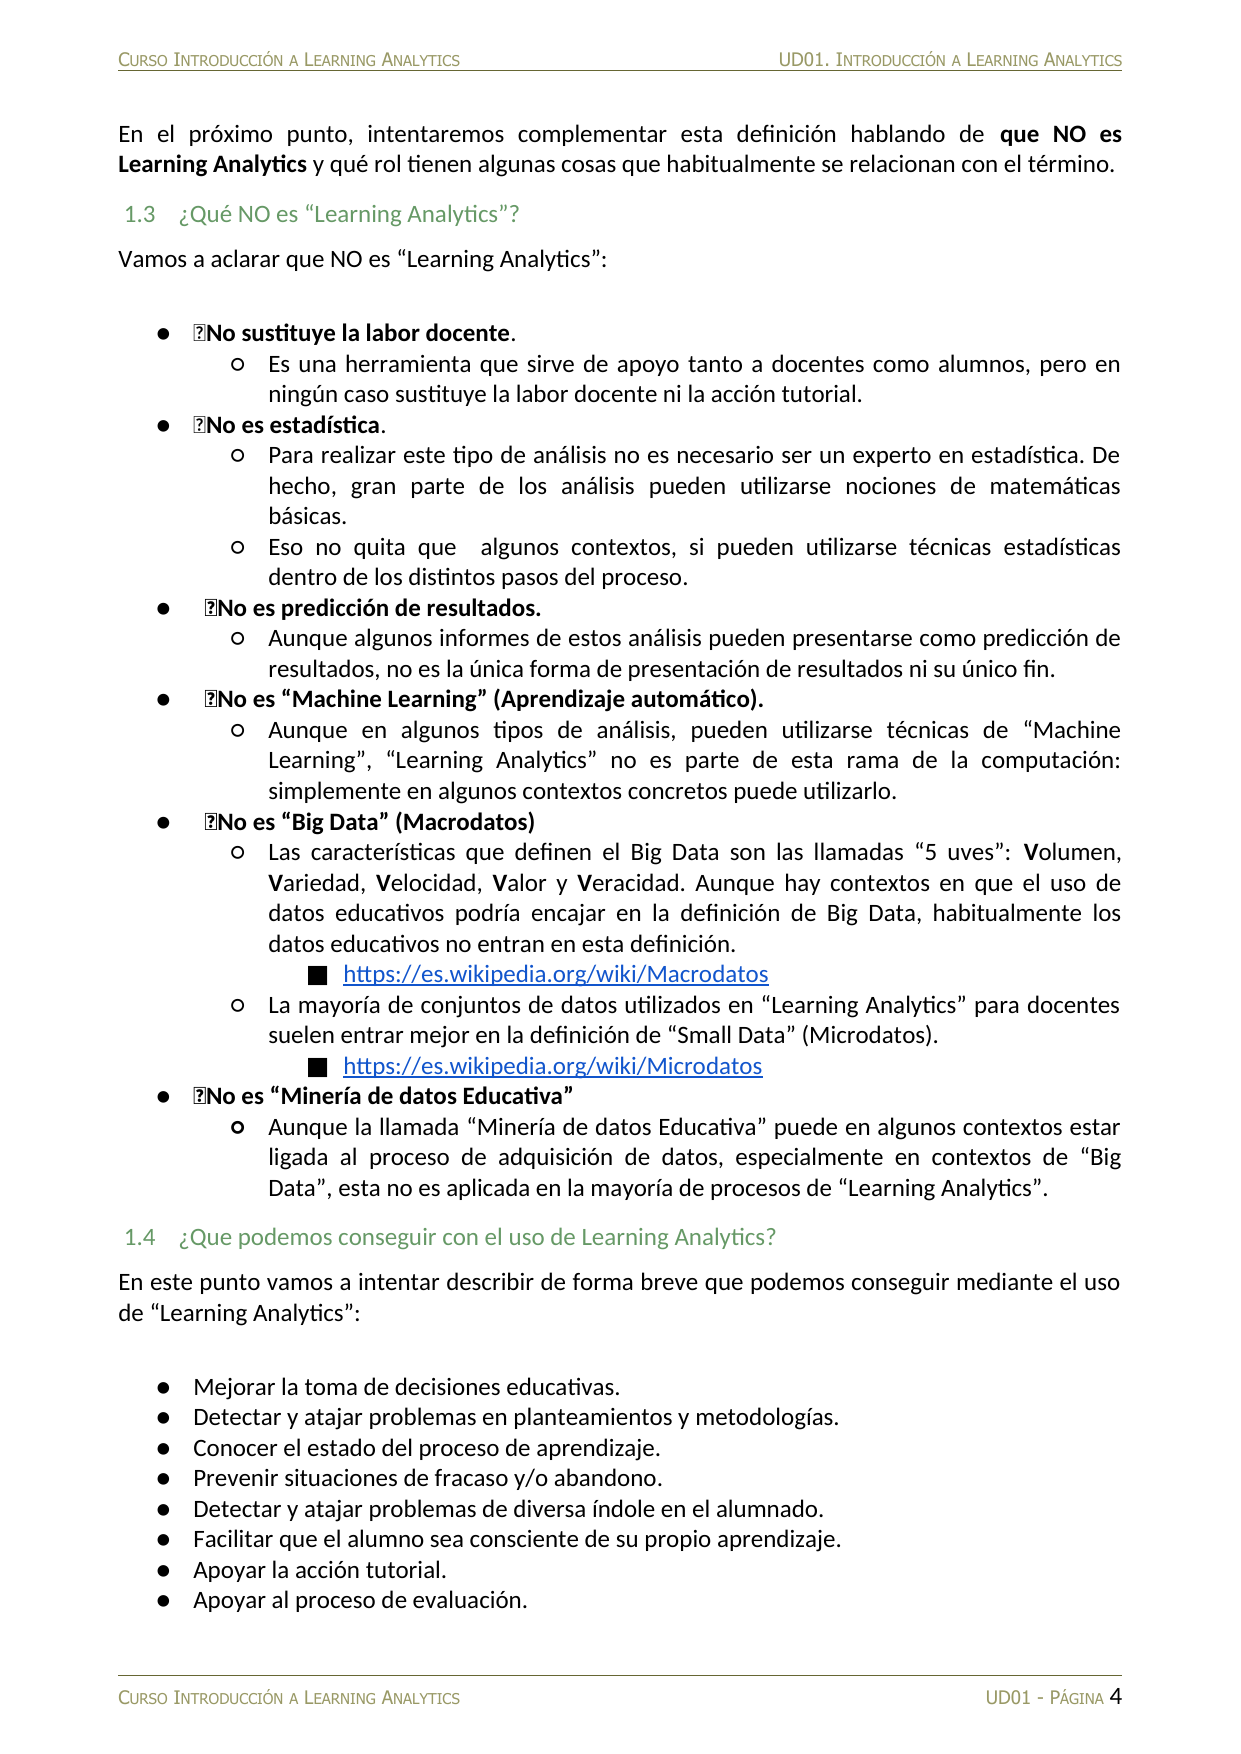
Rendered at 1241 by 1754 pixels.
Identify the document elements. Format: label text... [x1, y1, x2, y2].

list ❌No es predicción de resultados. [156, 592, 1122, 622]
list Las características que definen el Big Data son las llamadas “5 uves”: Volumen, Variedad, Velocidad, Valor y Veracidad. Aunque hay contextos en que el uso de datos educativos podría encajar en la definición de Big Data, habitualmente los datos educativos no entran en esta definición. [231, 836, 1122, 958]
list ❌No es “Minería de datos Educativa” [156, 1080, 1122, 1111]
list Aunque en algunos tipos de análisis, pueden utilizarse técnicas de “Machine Learning”, “Learning Analytics” no es parte de esta rama de la computación: simplemente en algunos contextos concretos puede utilizarlo. [231, 714, 1122, 806]
list ❌No es estadística. [156, 409, 1122, 439]
list https://es.wikipedia.org/wiki/Microdatos [306, 1050, 1122, 1080]
text En el próximo punto, intentaremos complementar esta definición hablando de que NO es Learning Analytics y qué rol tienen algunas cosas que habitualmente se relacionan con el término. [118, 118, 1122, 179]
list Detectar y atajar problemas en planteamientos y metodologías. [156, 1402, 1122, 1432]
list Apoyar al proceso de evaluación. [156, 1585, 1122, 1615]
subtitle ¿Que podemos conseguir con el uso de Learning Analytics? [118, 1221, 1122, 1252]
list La mayoría de conjuntos de datos utilizados en “Learning Analytics” para docentes suelen entrar mejor en la definición de “Small Data” (Microdatos). [231, 989, 1122, 1050]
list Aunque la llamada “Minería de datos Educativa” puede en algunos contextos estar ligada al proceso de adquisición de datos, especialmente en contextos de “Big Data”, esta no es aplicada en la mayoría de procesos de “Learning Analytics”. [231, 1111, 1122, 1202]
text Vamos a aclarar que NO es “Learning Analytics”: [118, 243, 1122, 274]
text En este punto vamos a intentar describir de forma breve que podemos conseguir mediante el uso de “Learning Analytics”: [118, 1267, 1122, 1328]
list ❌No es “Machine Learning” (Aprendizaje automático). [156, 683, 1122, 714]
list Facilitar que el alumno sea consciente de su propio aprendizaje. [156, 1524, 1122, 1554]
list Conocer el estado del proceso de aprendizaje. [156, 1432, 1122, 1463]
list Es una herramienta que sirve de apoyo tanto a docentes como alumnos, pero en ningún caso sustituye la labor docente ni la acción tutorial. [231, 348, 1122, 409]
list Detectar y atajar problemas de diversa índole en el alumnado. [156, 1493, 1122, 1524]
list ❌No es “Big Data” (Macrodatos) [156, 806, 1122, 836]
list Apoyar la acción tutorial. [156, 1554, 1122, 1585]
list https://es.wikipedia.org/wiki/Macrodatos [306, 958, 1122, 989]
list Prevenir situaciones de fracaso y/o abandono. [156, 1463, 1122, 1493]
list ❌No sustituye la labor docente. [156, 317, 1122, 348]
list Eso no quita que algunos contextos, si pueden utilizarse técnicas estadísticas dentro de los distintos pasos del proceso. [231, 531, 1122, 592]
subtitle ¿Qué NO es “Learning Analytics”? [118, 198, 1122, 228]
list Mejorar la toma de decisiones educativas. [156, 1371, 1122, 1402]
list Aunque algunos informes de estos análisis pueden presentarse como predicción de resultados, no es la única forma de presentación de resultados ni su único fin. [231, 622, 1122, 683]
list Para realizar este tipo de análisis no es necesario ser un experto en estadística. De hecho, gran parte de los análisis pueden utilizarse nociones de matemáticas básicas. [231, 439, 1122, 531]
